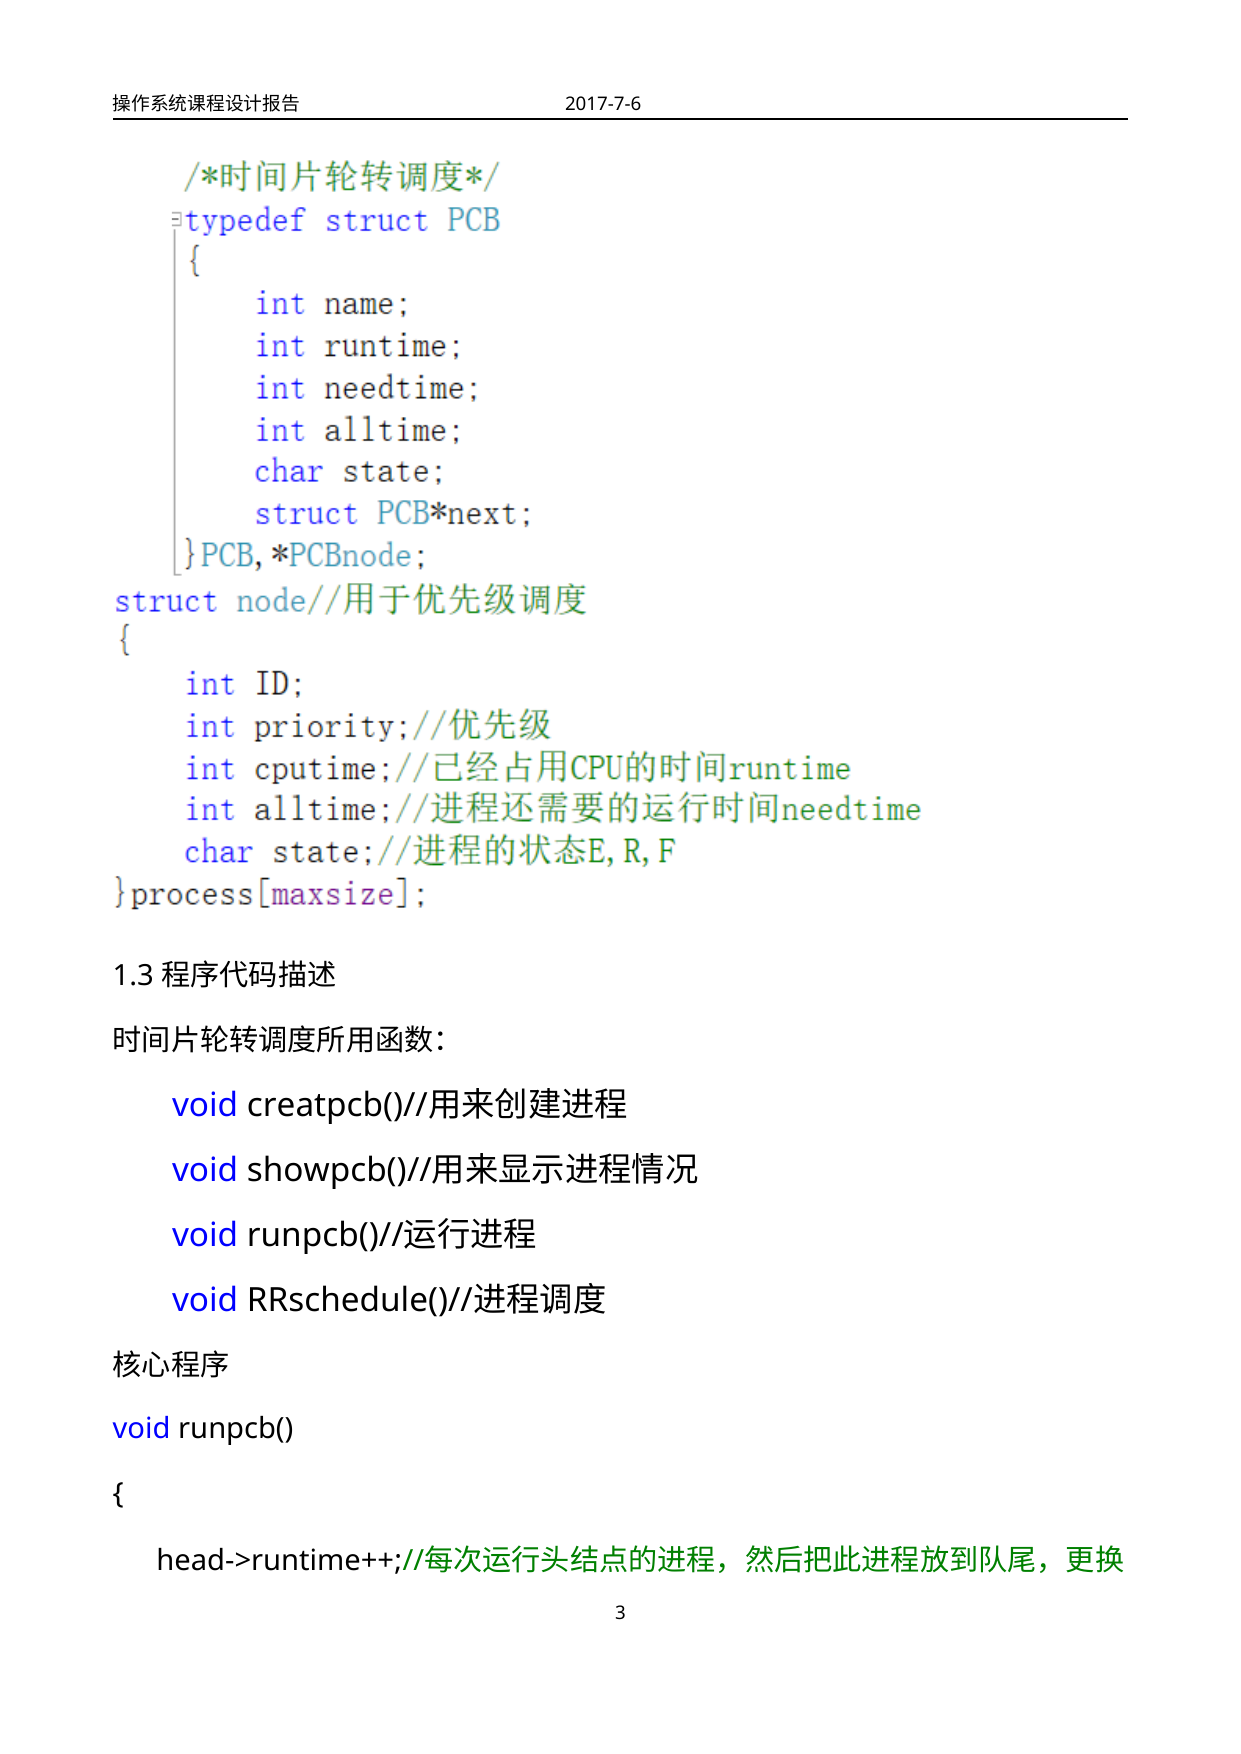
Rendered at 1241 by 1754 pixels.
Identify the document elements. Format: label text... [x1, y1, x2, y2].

text void showpcb()//用来显示进程情况 [112, 1135, 1128, 1200]
text { [112, 1460, 1128, 1525]
text void creatpcb()//用来创建进程 [112, 1070, 1128, 1135]
text void RRschedule()//进程调度 [112, 1265, 1128, 1330]
text 1.3 程序代码描述 [112, 940, 1128, 1005]
picture [171, 159, 602, 579]
picture [112, 582, 932, 911]
text 核心程序 [112, 1330, 1128, 1395]
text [112, 1525, 1128, 1590]
text void runpcb() [112, 1395, 1128, 1460]
text 时间片轮转调度所用函数： [112, 1005, 1128, 1070]
text void runpcb()//运行进程 [112, 1200, 1128, 1265]
